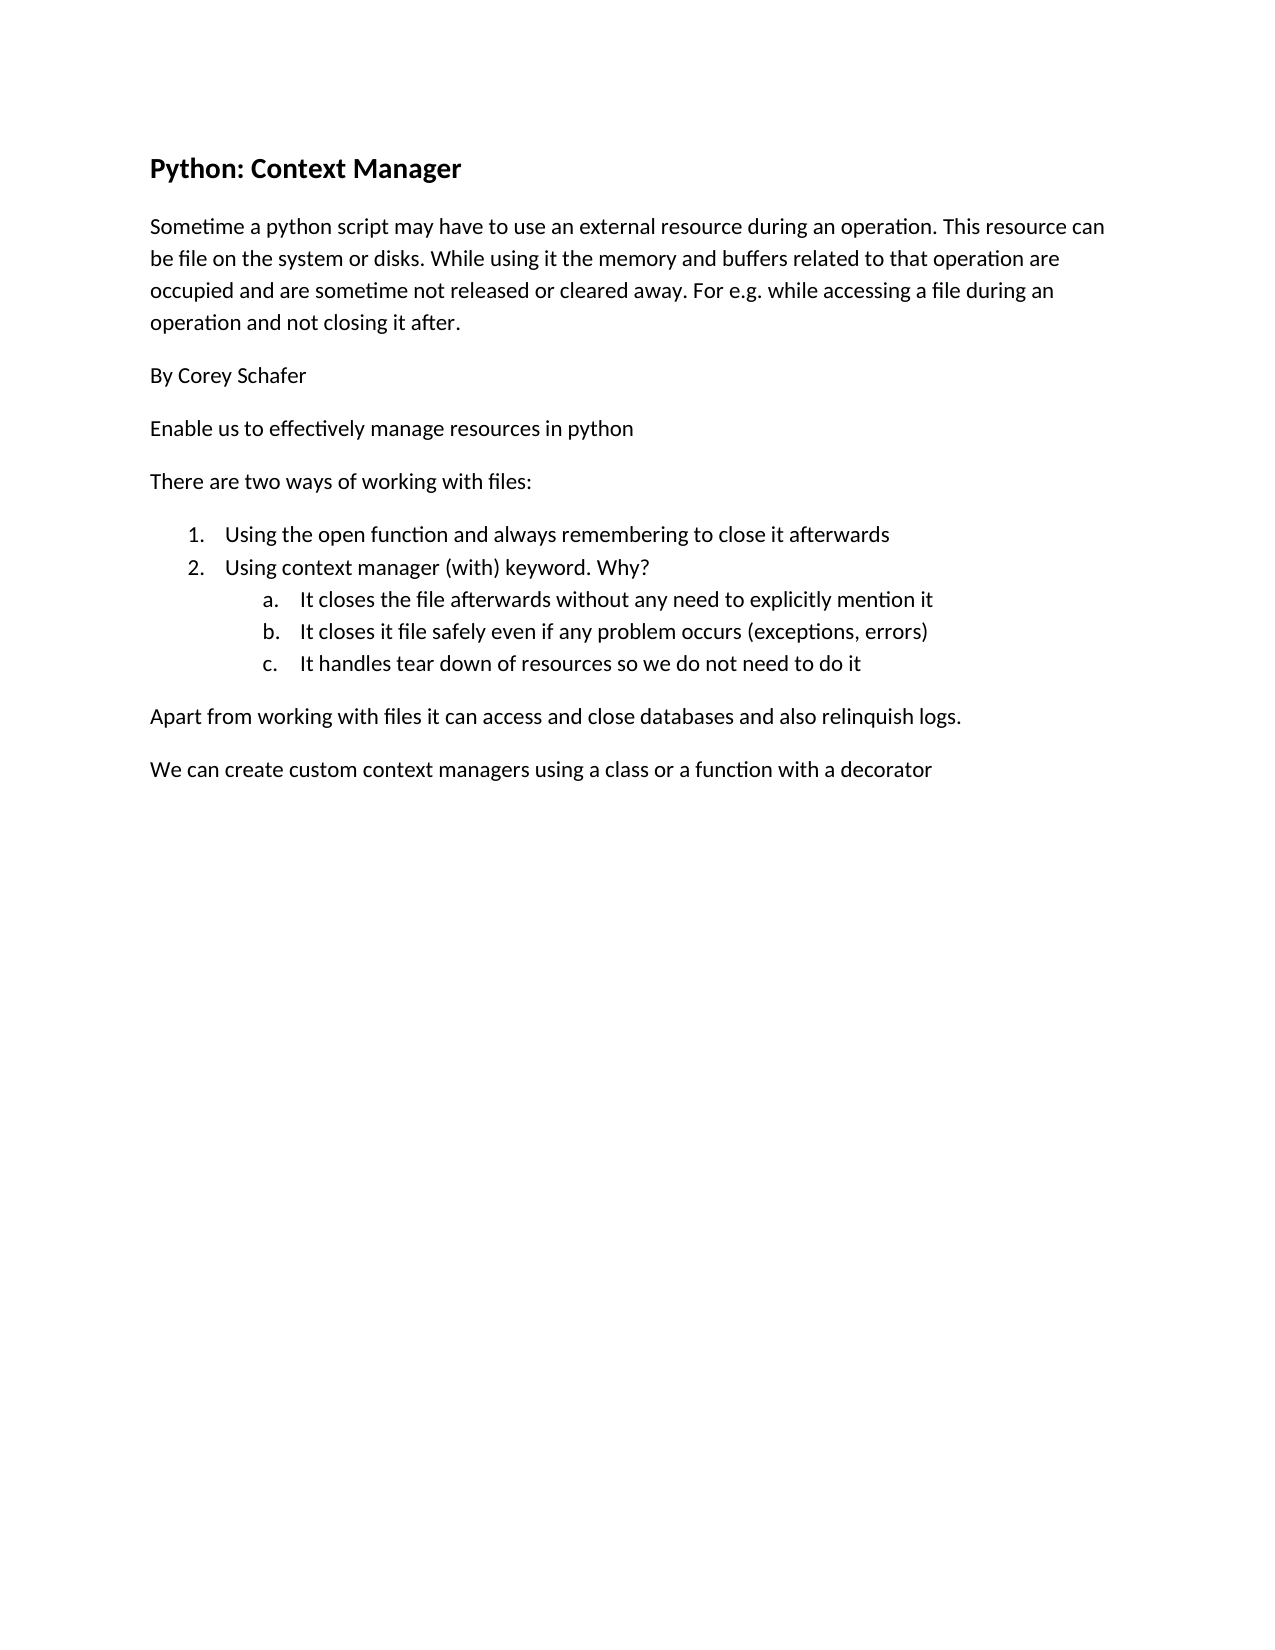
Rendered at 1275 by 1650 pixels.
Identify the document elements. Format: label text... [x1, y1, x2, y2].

list Using context manager (with) keyword. Why? [187, 553, 1125, 581]
text Enable us to effectively manage resources in python [150, 414, 1125, 442]
list Using the open function and always remembering to close it afterwards [187, 520, 1125, 548]
text Sometime a python script may have to use an external resource during an operation. This resource can be file on the system or disks. While using it the memory and buffers related to that operation are occupied and are sometime not released or cleared away. For e.g. while accessing a file during an operation and not closing it after. [150, 212, 1125, 336]
list It handles tear down of resources so we do not need to do it [262, 649, 1125, 677]
text Apart from working with files it can access and close databases and also relinquish logs. [150, 702, 1125, 730]
text By Corey Schafer [150, 361, 1125, 389]
list It closes the file afterwards without any need to explicitly mention it [262, 585, 1125, 613]
text There are two ways of working with files: [150, 467, 1125, 495]
text Python: Context Manager [150, 150, 1125, 186]
list It closes it file safely even if any problem occurs (exceptions, errors) [262, 617, 1125, 645]
text We can create custom context managers using a class or a function with a decorator [150, 755, 1125, 783]
